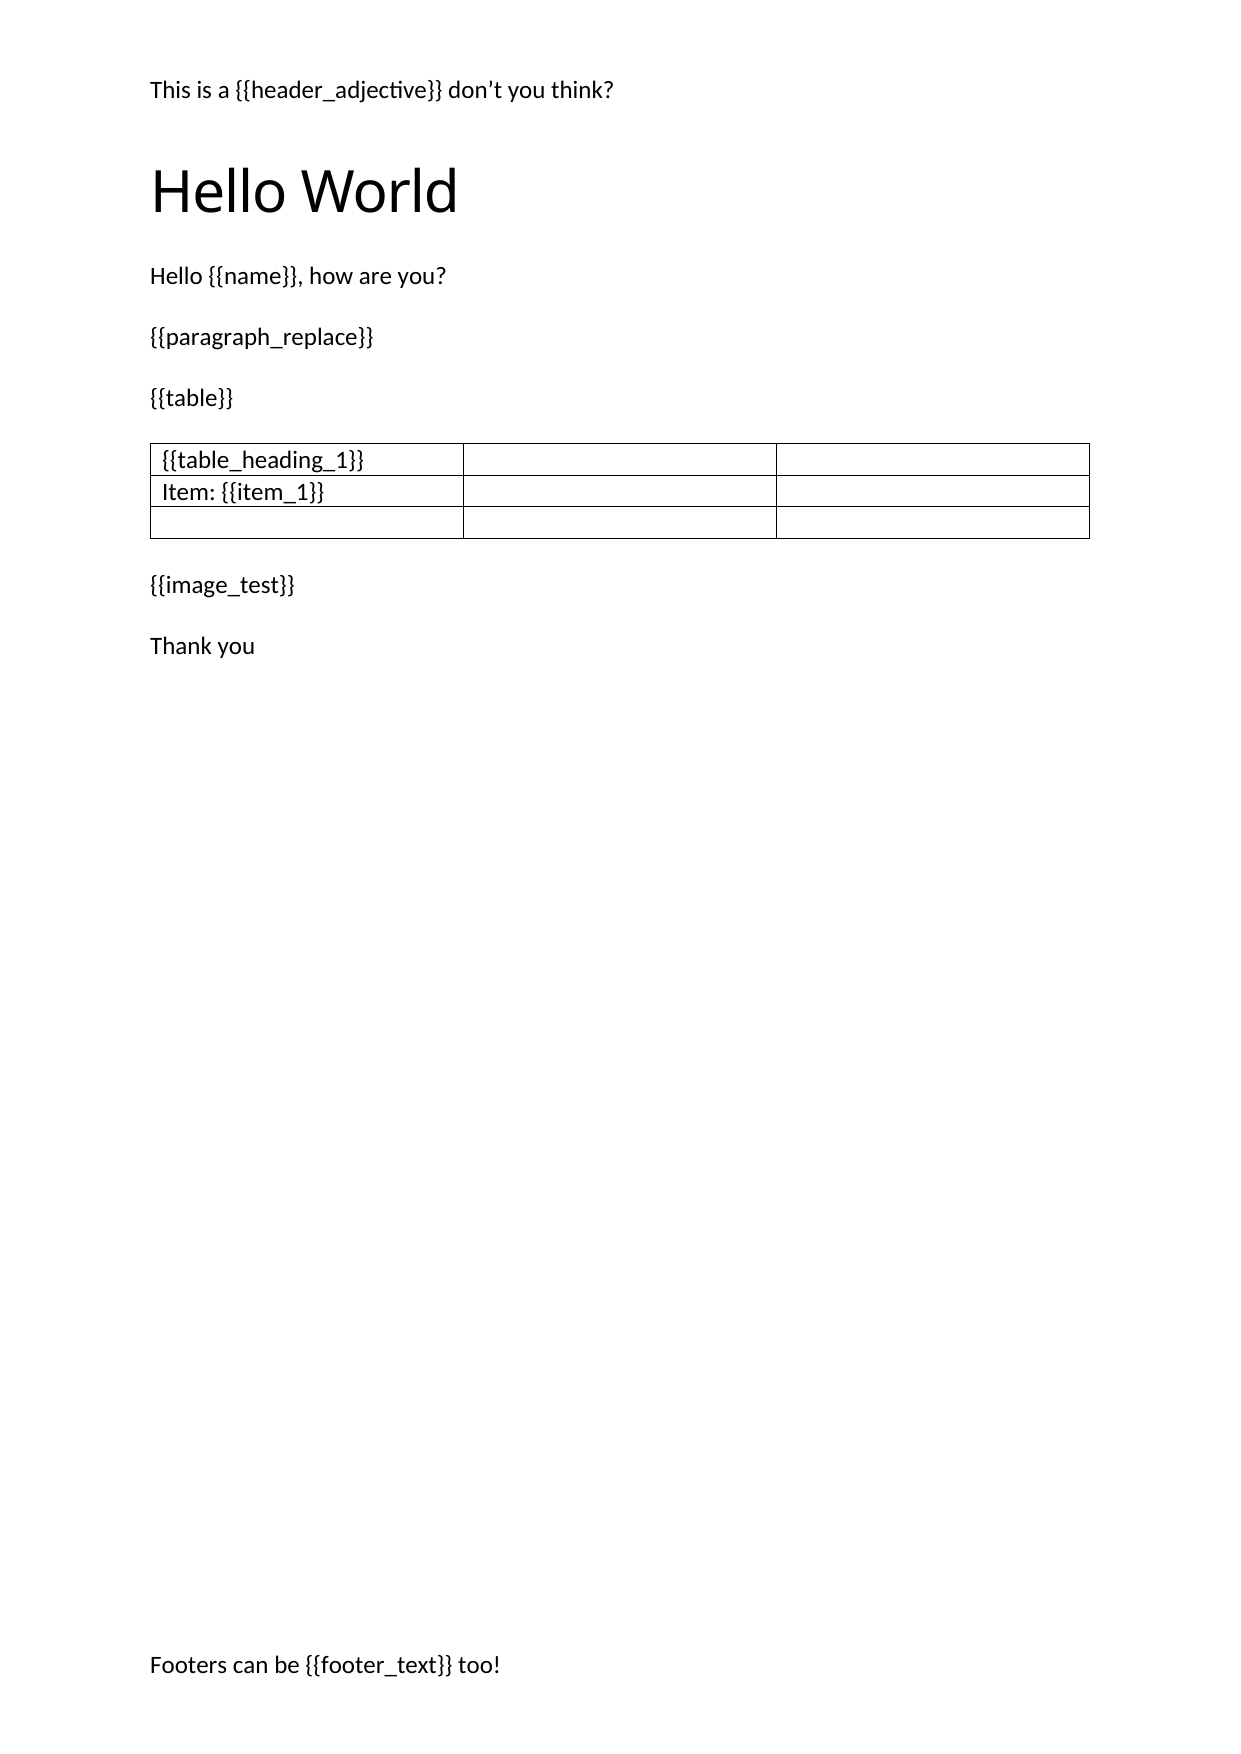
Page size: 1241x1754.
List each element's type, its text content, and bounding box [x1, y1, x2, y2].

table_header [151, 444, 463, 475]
text Thank you [150, 630, 1090, 661]
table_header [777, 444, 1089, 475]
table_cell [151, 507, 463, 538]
title Hello World [150, 150, 1090, 229]
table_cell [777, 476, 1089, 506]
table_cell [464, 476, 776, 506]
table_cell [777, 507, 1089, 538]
text Hello {{name}}, how are you? [150, 260, 1090, 291]
text {{image_test}} [150, 569, 1090, 600]
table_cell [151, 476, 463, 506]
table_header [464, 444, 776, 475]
text {{paragraph_replace}} [150, 321, 1090, 352]
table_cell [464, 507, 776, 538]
text {{table}} [150, 382, 1090, 413]
